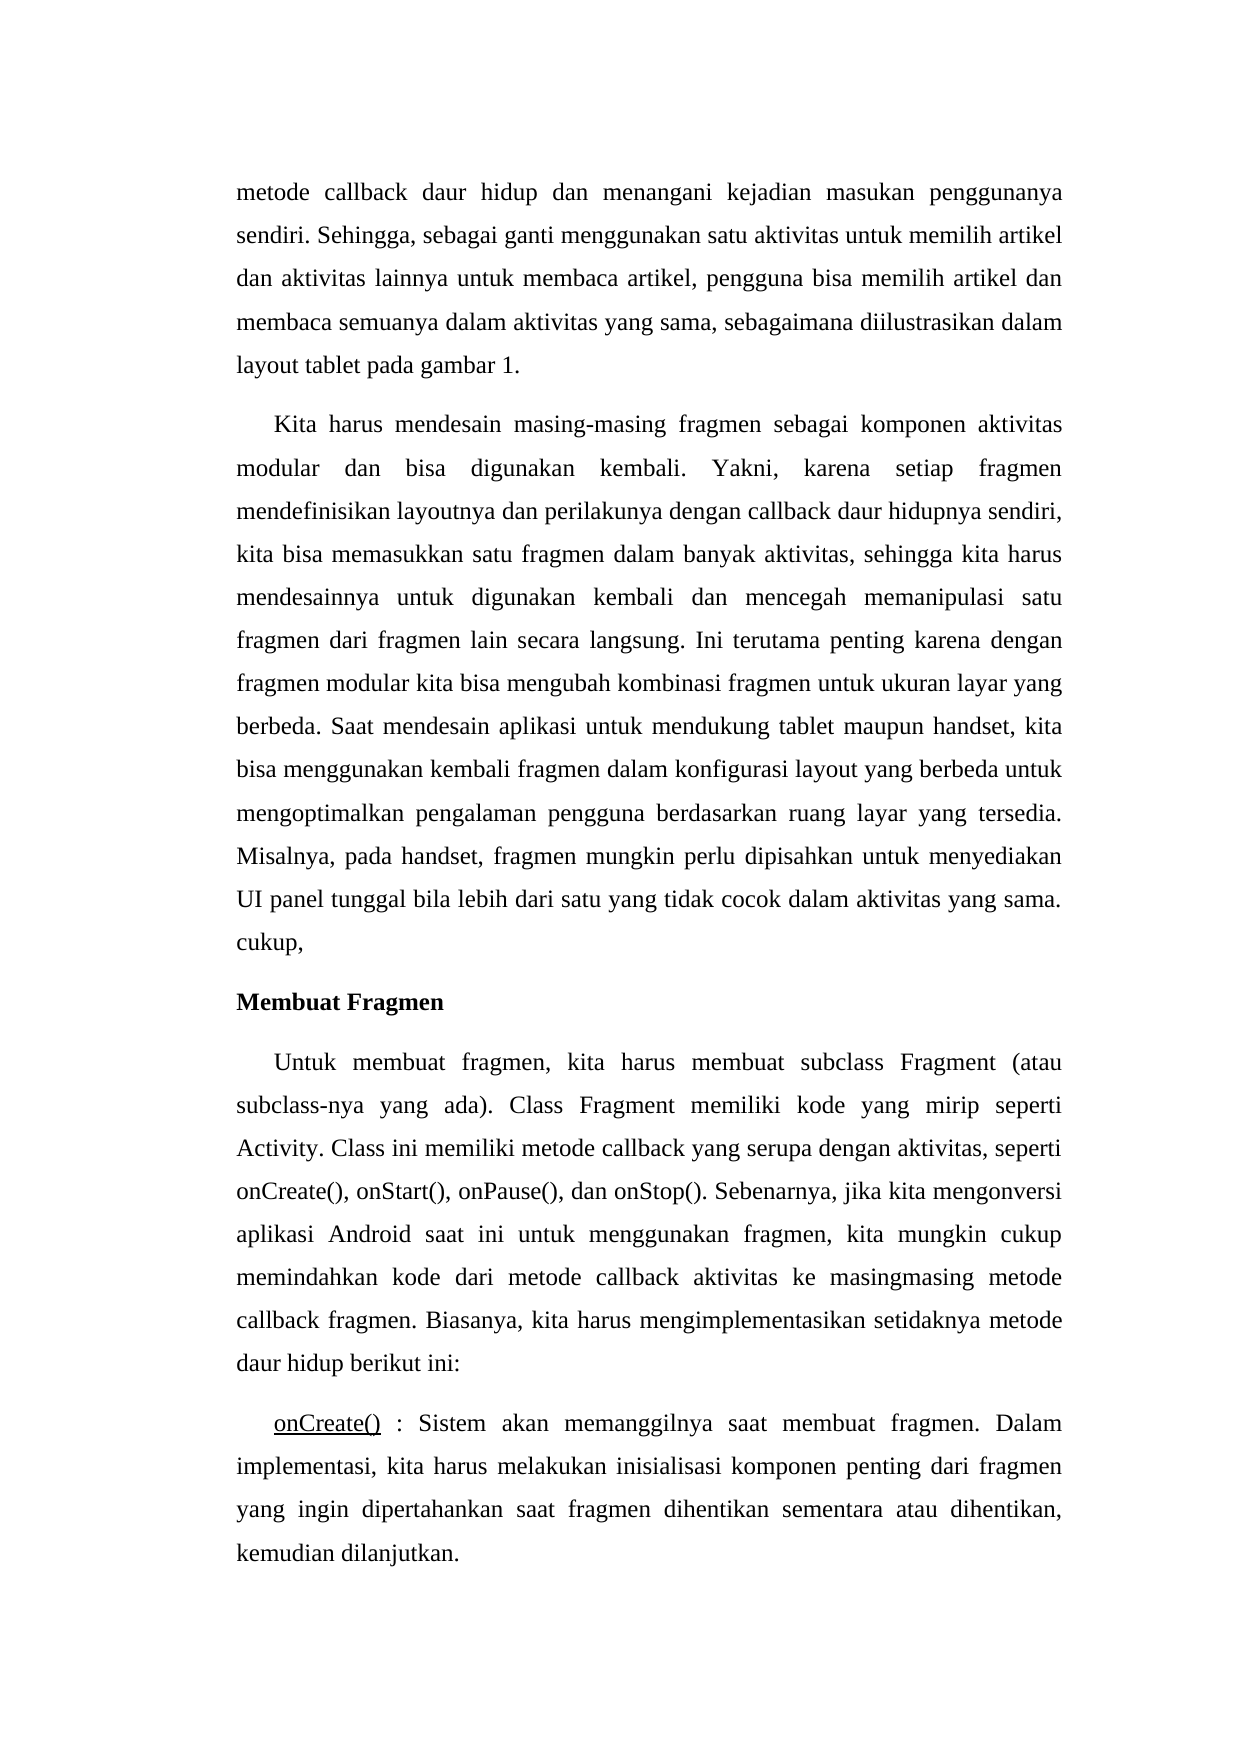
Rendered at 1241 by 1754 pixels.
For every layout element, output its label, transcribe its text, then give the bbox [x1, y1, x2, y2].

text Untuk membuat fragmen, kita harus membuat subclass Fragment (atau subclass-nya yang ada). Class Fragment memiliki kode yang mirip seperti Activity. Class ini memiliki metode callback yang serupa dengan aktivitas, seperti onCreate(), onStart(), onPause(), dan onStop(). Sebenarnya, jika kita mengonversi aplikasi Android saat ini untuk menggunakan fragmen, kita mungkin cukup memindahkan kode dari metode callback aktivitas ke masingmasing metode callback fragmen. Biasanya, kita harus mengimplementasikan setidaknya metode daur hidup berikut ini: [236, 1047, 1063, 1377]
text onCreate() : Sistem akan memanggilnya saat membuat fragmen. Dalam implementasi, kita harus melakukan inisialisasi komponen penting dari fragmen yang ingin dipertahankan saat fragmen dihentikan sementara atau dihentikan, kemudian dilanjutkan. [236, 1408, 1063, 1566]
text Membuat Fragmen [236, 987, 1063, 1016]
text Kita harus mendesain masing-masing fragmen sebagai komponen aktivitas modular dan bisa digunakan kembali. Yakni, karena setiap fragmen mendefinisikan layoutnya dan perilakunya dengan callback daur hidupnya sendiri, kita bisa memasukkan satu fragmen dalam banyak aktivitas, sehingga kita harus mendesainnya untuk digunakan kembali dan mencegah memanipulasi satu fragmen dari fragmen lain secara langsung. Ini terutama penting karena dengan fragmen modular kita bisa mengubah kombinasi fragmen untuk ukuran layar yang berbeda. Saat mendesain aplikasi untuk mendukung tablet maupun handset, kita bisa menggunakan kembali fragmen dalam konfigurasi layout yang berbeda untuk mengoptimalkan pengalaman pengguna berdasarkan ruang layar yang tersedia. Misalnya, pada handset, fragmen mungkin perlu dipisahkan untuk menyediakan UI panel tunggal bila lebih dari satu yang tidak cocok dalam aktivitas yang sama. cukup, [236, 409, 1063, 956]
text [236, 177, 1063, 378]
